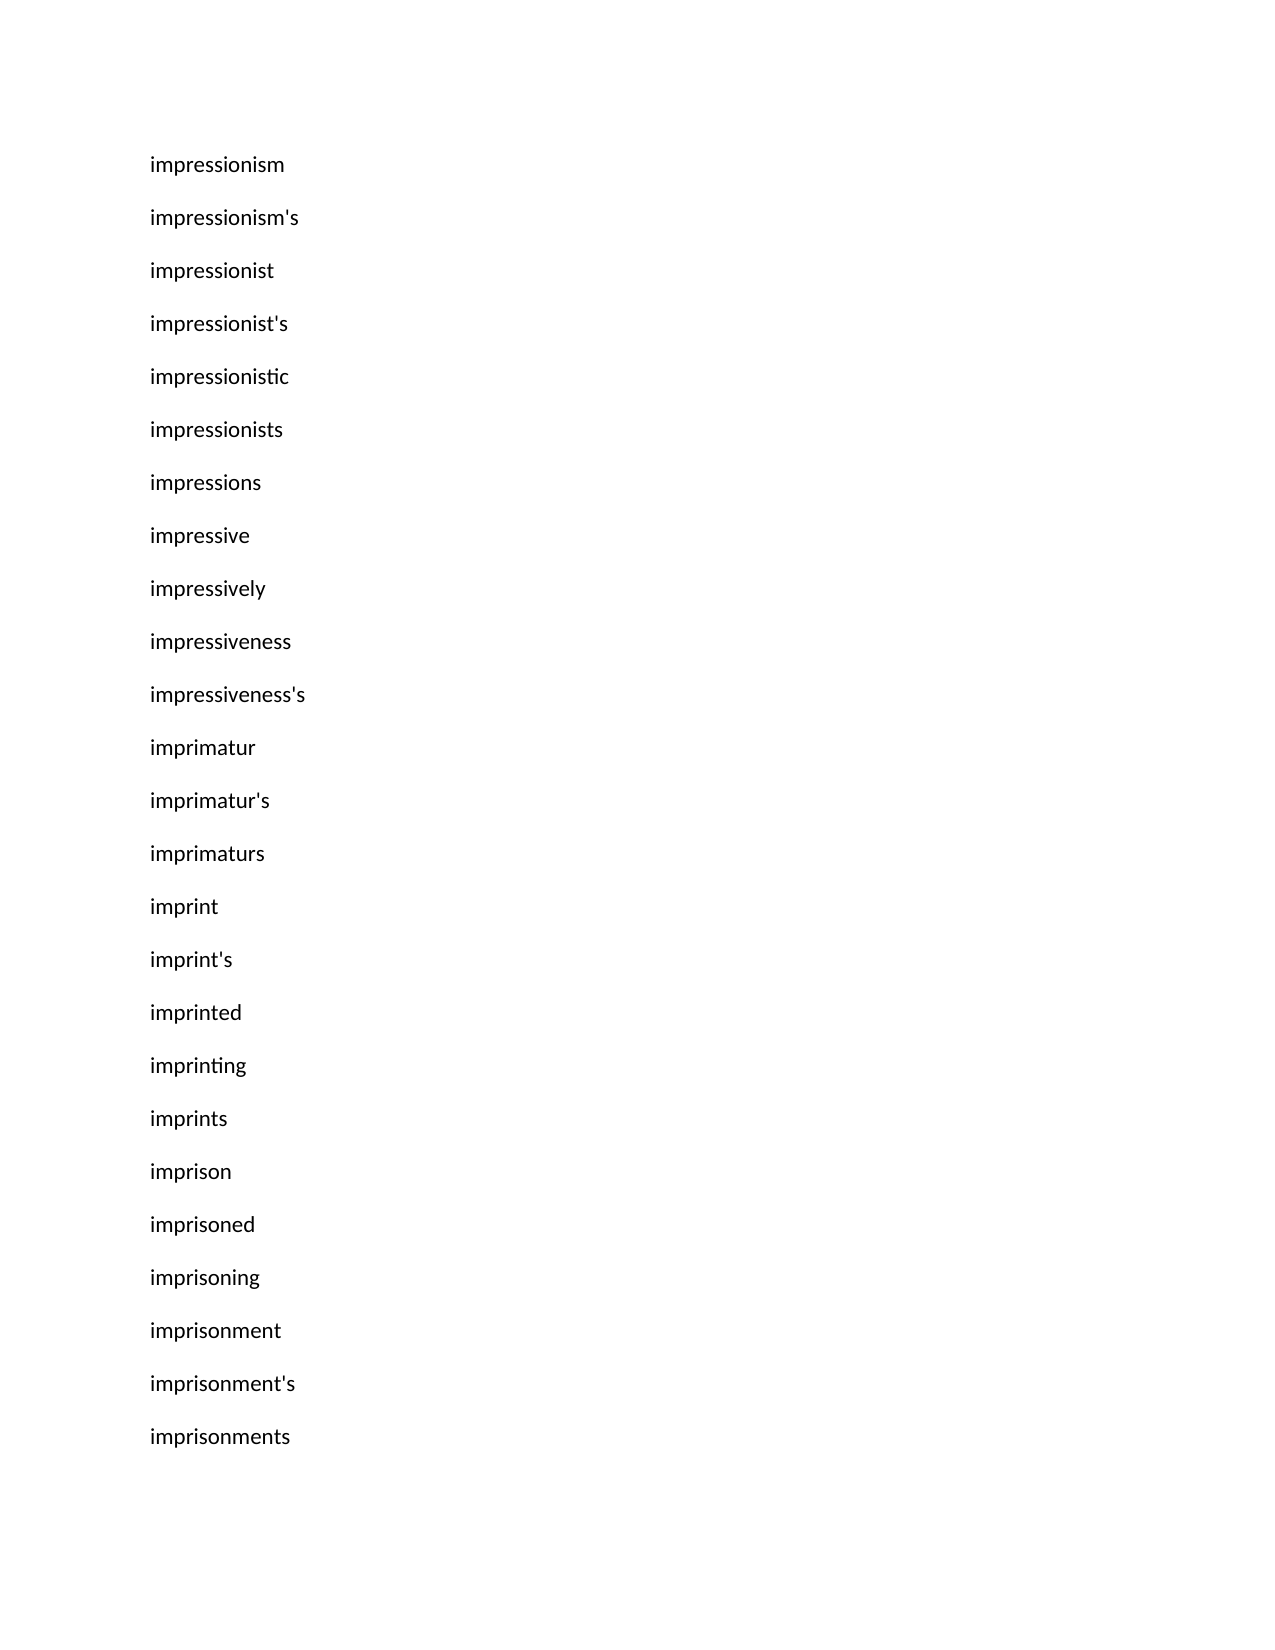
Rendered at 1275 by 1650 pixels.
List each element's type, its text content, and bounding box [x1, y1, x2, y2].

text imprisoning [150, 1263, 1125, 1291]
text imprisonments [150, 1422, 1125, 1451]
text imprisonment [150, 1316, 1125, 1344]
text imprint's [150, 945, 1125, 973]
text imprimaturs [150, 839, 1125, 867]
text imprinting [150, 1051, 1125, 1079]
text impressiveness [150, 627, 1125, 655]
text imprint [150, 892, 1125, 920]
text impressionistic [150, 362, 1125, 390]
text impressionist's [150, 309, 1125, 337]
text impressionism [150, 150, 1125, 178]
text imprints [150, 1104, 1125, 1132]
text impressionists [150, 415, 1125, 443]
text impressive [150, 521, 1125, 549]
text impressively [150, 574, 1125, 602]
text impressiveness's [150, 680, 1125, 708]
text imprimatur [150, 733, 1125, 761]
text impressionist [150, 256, 1125, 284]
text imprinted [150, 998, 1125, 1026]
text imprisoned [150, 1210, 1125, 1238]
text impressions [150, 468, 1125, 496]
text imprimatur's [150, 786, 1125, 814]
text imprisonment's [150, 1369, 1125, 1397]
text imprison [150, 1157, 1125, 1185]
text impressionism's [150, 203, 1125, 231]
